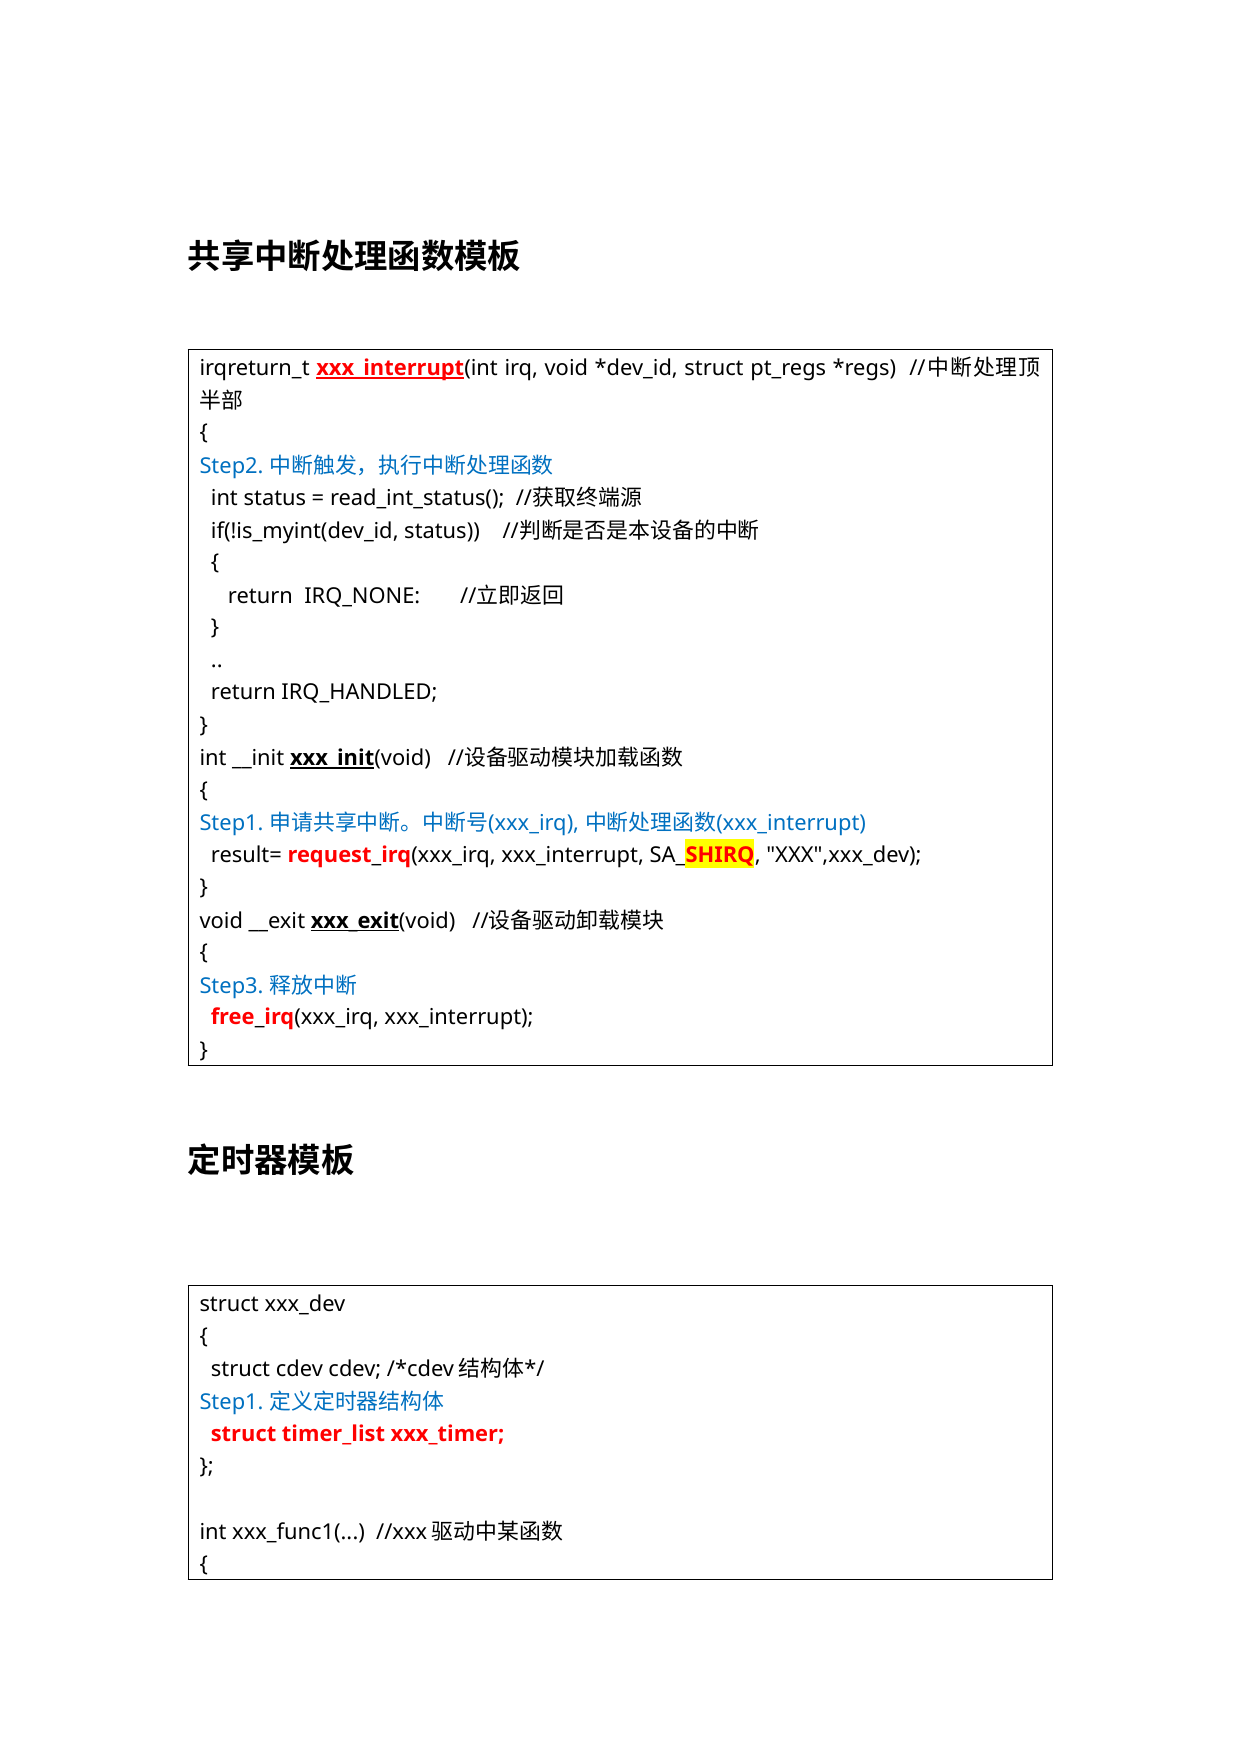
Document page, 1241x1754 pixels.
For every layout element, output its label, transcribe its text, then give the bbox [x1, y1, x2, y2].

subtitle 定时器模板 [187, 1125, 1053, 1190]
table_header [189, 1286, 1052, 1579]
table_header irqreturn_t xxx_interrupt(int irq, void *dev_id, struct pt_regs *regs) //中断处理顶半部 { Step2. 中断触发，执行中断处理函数 int status = read_int_status(); //获取终端源 if(!is_myint(dev_id, status)) //判断是否是本设备的中断 { return IRQ_NONE: //立即返回 } .. return IRQ_HANDLED; } int __init xxx_init(void) //设备驱动模块加载函数 { Step1. 申请共享中断。中断号(xxx_irq), 中断处理函数(xxx_interrupt) result= request_irq(xxx_irq, xxx_interrupt, SA_SHIRQ, "XXX",xxx_dev); } void __exit xxx_exit(void) //设备驱动卸载模块 { Step3. 释放中断 free_irq(xxx_irq, xxx_interrupt); } [189, 350, 1052, 1065]
subtitle 共享中断处理函数模板 [187, 222, 1053, 287]
